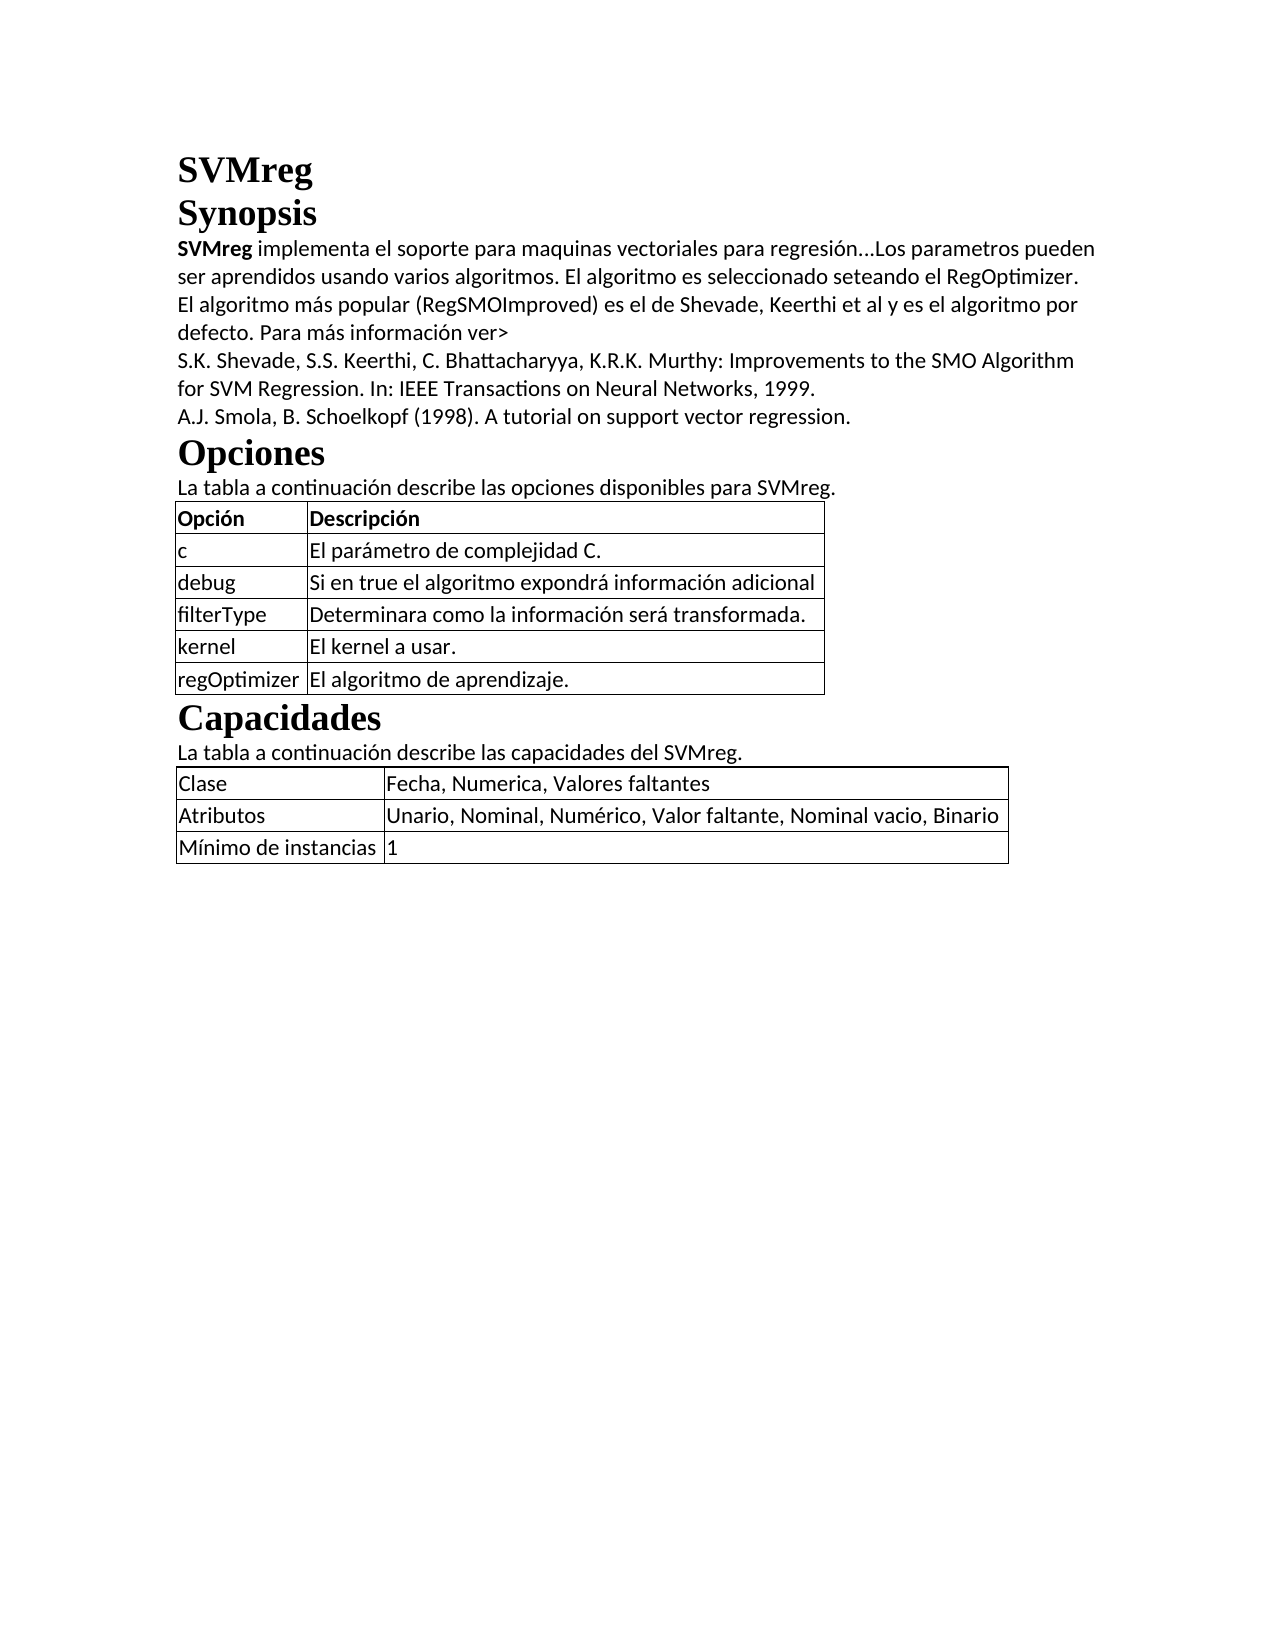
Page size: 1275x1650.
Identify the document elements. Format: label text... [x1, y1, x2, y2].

table_header Descripción [308, 502, 824, 533]
table_cell Si en true el algoritmo expondrá información adicional [308, 567, 824, 598]
table_cell filterType [176, 599, 307, 630]
text A.J. Smola, B. Schoelkopf (1998). A tutorial on support vector regression. [177, 402, 1098, 430]
text SVMreg implementa el soporte para maquinas vectoriales para regresión...Los parametros pueden ser aprendidos usando varios algoritmos. El algoritmo es seleccionado seteando el RegOptimizer. El algoritmo más popular (RegSMOImproved) es el de Shevade, Keerthi et al y es el algoritmo por defecto. Para más información ver> [177, 234, 1098, 346]
table_header Fecha, Numerica, Valores faltantes [385, 768, 1008, 799]
text Opciones [177, 430, 1098, 473]
table_cell El kernel a usar. [308, 631, 824, 662]
text SVMreg [177, 148, 1098, 191]
text Capacidades [177, 695, 1098, 738]
table_header Opción [176, 502, 307, 533]
text Synopsis [177, 191, 1098, 234]
text La tabla a continuación describe las opciones disponibles para SVMreg. [177, 473, 1098, 501]
table_cell Unario, Nominal, Numérico, Valor faltante, Nominal vacio, Binario [385, 800, 1008, 831]
table_cell kernel [176, 631, 307, 662]
text S.K. Shevade, S.S. Keerthi, C. Bhattacharyya, K.R.K. Murthy: Improvements to the SMO Algorithm for SVM Regression. In: IEEE Transactions on Neural Networks, 1999. [177, 346, 1098, 402]
table_cell Atributos [177, 800, 384, 831]
table_header Clase [177, 768, 384, 799]
table_cell El algoritmo de aprendizaje. [308, 663, 824, 694]
table_cell Mínimo de instancias [177, 832, 384, 863]
table_cell Determinara como la información será transformada. [308, 599, 824, 630]
table_cell 1 [385, 832, 1008, 863]
text La tabla a continuación describe las capacidades del SVMreg. [177, 738, 1098, 766]
table_cell El parámetro de complejidad C. [308, 534, 824, 566]
table_cell regOptimizer [176, 663, 307, 694]
table_cell debug [176, 567, 307, 598]
table_cell c [176, 534, 307, 566]
